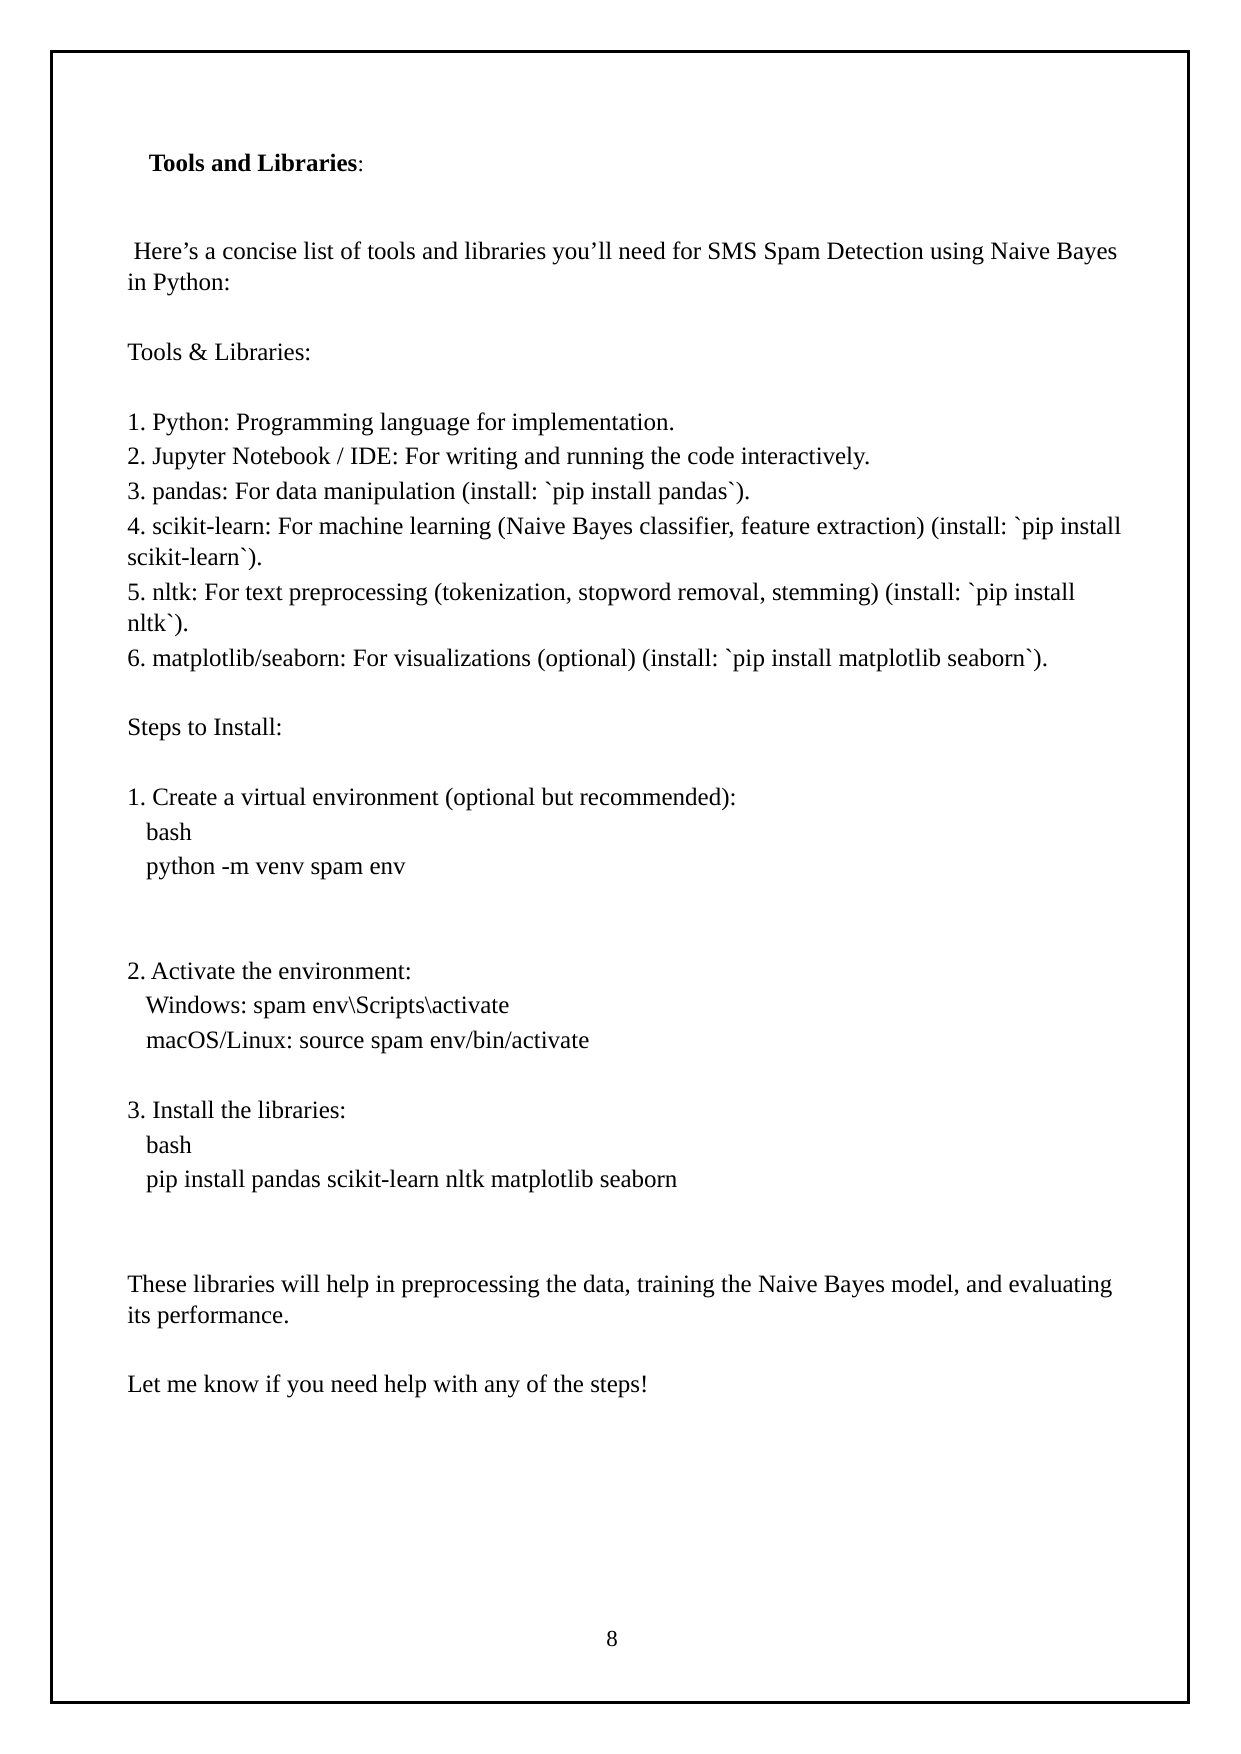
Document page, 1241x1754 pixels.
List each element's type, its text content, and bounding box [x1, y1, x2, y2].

text 1. Create a virtual environment (optional but recommended): [127, 782, 1135, 811]
text python -m venv spam env [127, 851, 1135, 880]
text These libraries will help in preprocessing the data, training the Naive Bayes model, and evaluating its performance. [127, 1269, 1135, 1329]
text 6. matplotlib/seaborn: For visualizations (optional) (install: `pip install matplotlib seaborn`). [127, 643, 1135, 671]
text Here’s a concise list of tools and libraries you’ll need for SMS Spam Detection using Naive Bayes in Python: [127, 236, 1135, 296]
text Windows: spam env\Scripts\activate [127, 991, 1135, 1019]
text bash [127, 817, 1135, 845]
text 1. Python: Programming language for implementation. [127, 407, 1135, 435]
text bash [127, 1130, 1135, 1158]
text Tools and Libraries: [148, 148, 1091, 177]
text 3. Install the libraries: [127, 1095, 1135, 1124]
text 5. nltk: For text preprocessing (tokenization, stopword removal, stemming) (install: `pip install nltk`). [127, 577, 1135, 637]
text 2. Activate the environment: [127, 956, 1135, 984]
text 2. Jupyter Notebook / IDE: For writing and running the code interactively. [127, 441, 1135, 470]
text macOS/Linux: source spam env/bin/activate [127, 1025, 1135, 1054]
text Let me know if you need help with any of the steps! [127, 1369, 1135, 1398]
text pip install pandas scikit-learn nltk matplotlib seaborn [127, 1164, 1135, 1193]
text 4. scikit-learn: For machine learning (Naive Bayes classifier, feature extraction) (install: `pip install scikit-learn`). [127, 511, 1135, 571]
text Tools & Libraries: [127, 337, 1135, 366]
text Steps to Install: [127, 712, 1135, 741]
text 3. pandas: For data manipulation (install: `pip install pandas`). [127, 476, 1135, 505]
